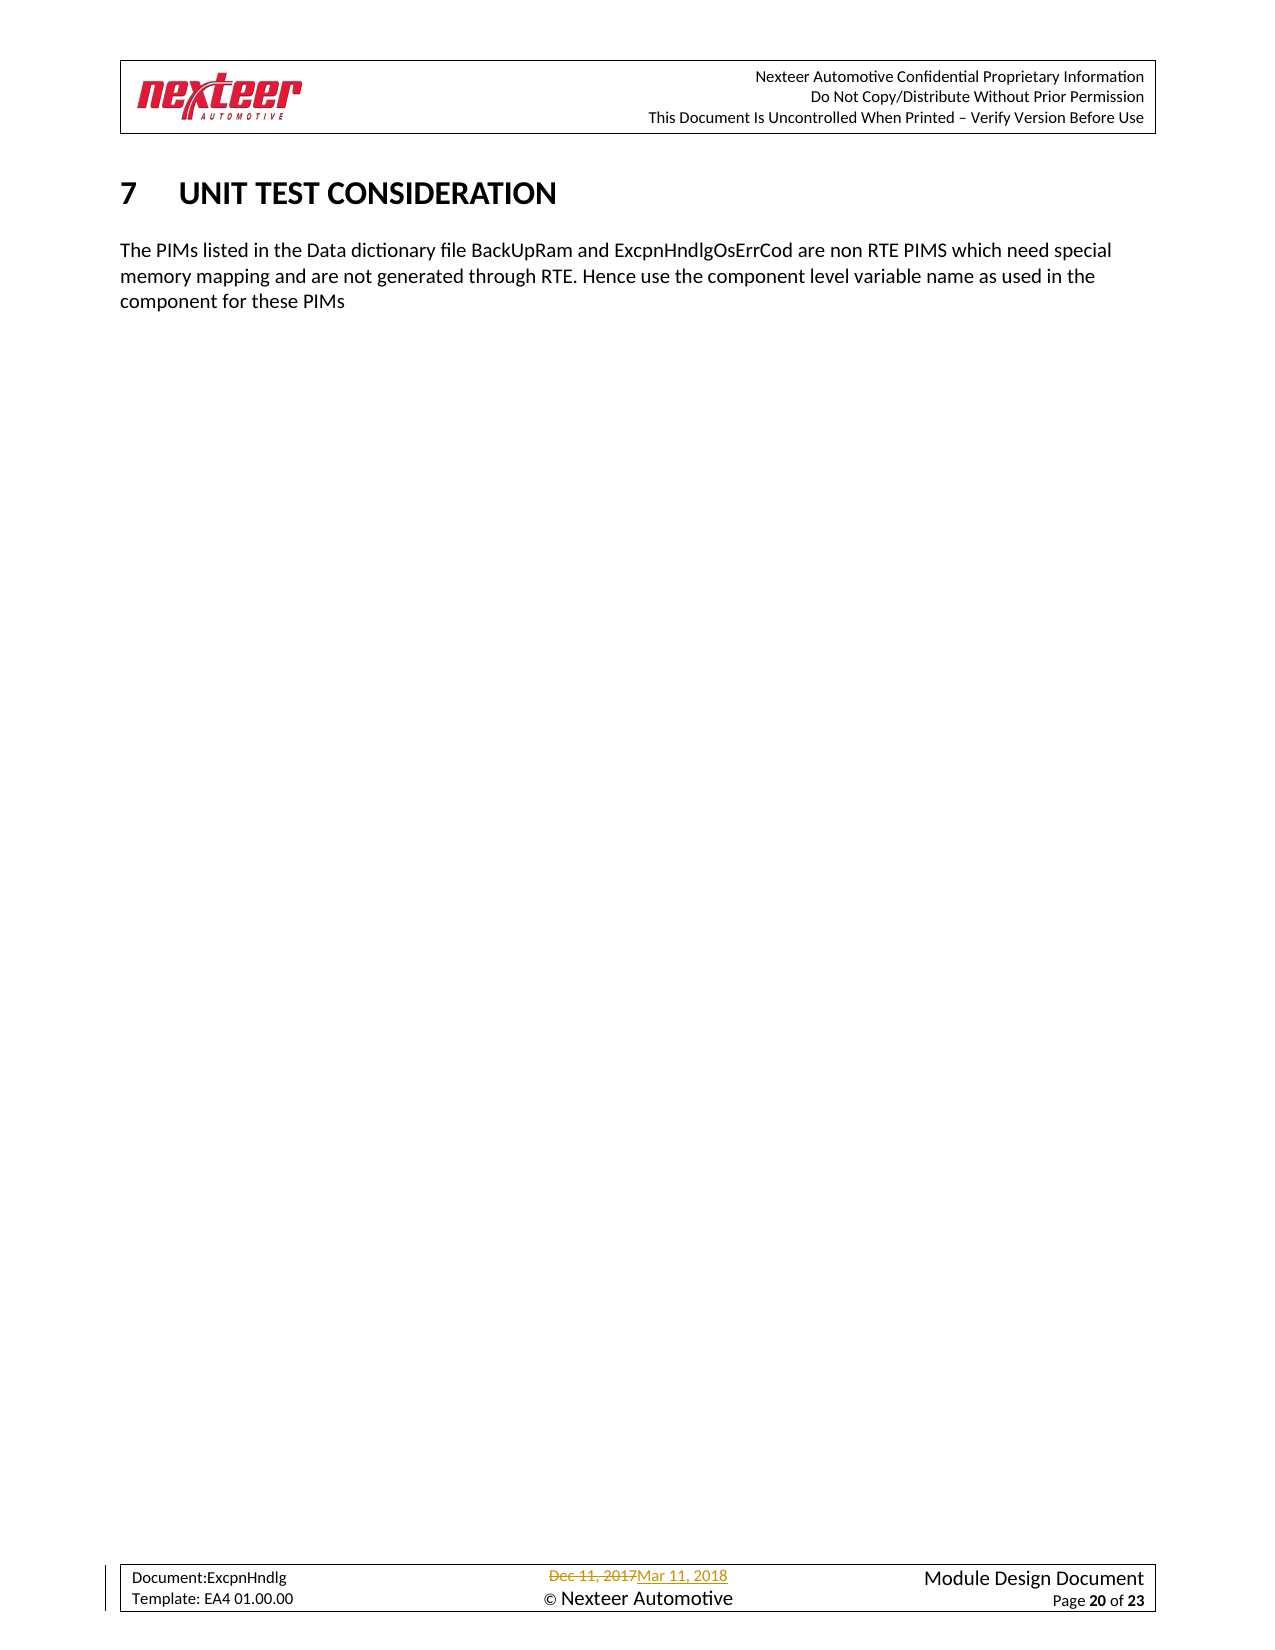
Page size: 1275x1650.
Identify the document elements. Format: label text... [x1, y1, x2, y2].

picture [131, 61, 307, 133]
text The PIMs listed in the Data dictionary file BackUpRam and ExcpnHndlgOsErrCod are non RTE PIMS which need special memory mapping and are not generated through RTE. Hence use the component level variable name as used in the component for these PIMs [120, 238, 1155, 314]
subtitle UNIT TEST CONSIDERATION [120, 172, 1155, 213]
